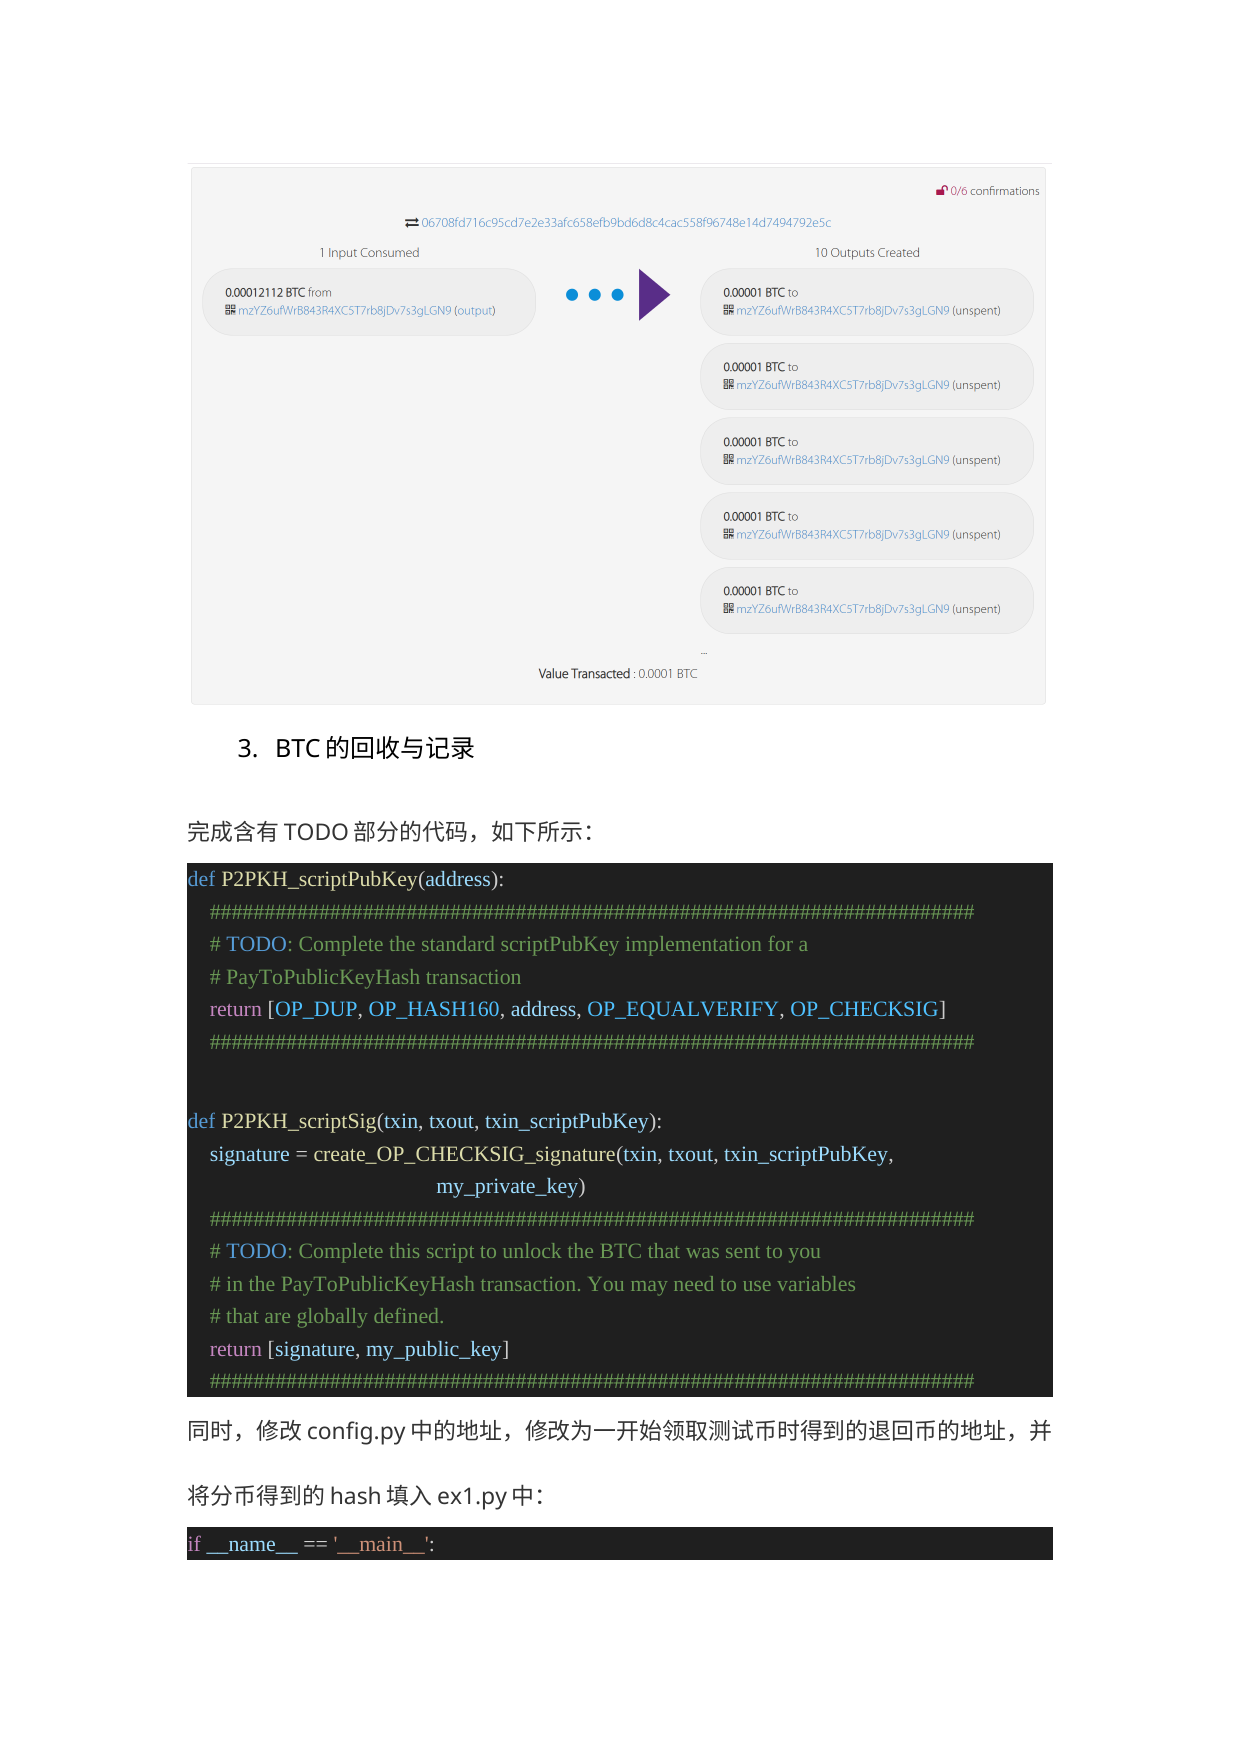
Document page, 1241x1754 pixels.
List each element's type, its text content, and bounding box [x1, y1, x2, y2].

text my_private_key) [187, 1170, 1053, 1202]
list BTC的回收与记录 [187, 714, 1053, 779]
text if __name__ == '__main__': [187, 1527, 1053, 1560]
text def P2PKH_scriptPubKey(address): [187, 863, 1053, 895]
text # in the PayToPublicKeyHash transaction. You may need to use variables [187, 1267, 1053, 1300]
text ###################################################################### [187, 1025, 1053, 1058]
text 同时，修改config.py中的地址，修改为一开始领取测试币时得到的退回币的地址，并将分币得到的hash填入ex1.py中： [187, 1397, 1053, 1527]
text # PayToPublicKeyHash transaction [187, 960, 1053, 993]
text def P2PKH_scriptSig(txin, txout, txin_scriptPubKey): [187, 1105, 1053, 1137]
text return [signature, my_public_key] [187, 1332, 1053, 1365]
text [187, 1365, 1053, 1397]
text # that are globally defined. [187, 1300, 1053, 1332]
text 完成含有TODO部分的代码，如下所示： [187, 798, 1053, 863]
text return [OP_DUP, OP_HASH160, address, OP_EQUALVERIFY, OP_CHECKSIG] [187, 993, 1053, 1025]
text ###################################################################### [187, 895, 1053, 928]
text ###################################################################### [187, 1202, 1053, 1235]
text # TODO: Complete the standard scriptPubKey implementation for a [187, 928, 1053, 960]
text signature = create_OP_CHECKSIG_signature(txin, txout, txin_scriptPubKey, [187, 1137, 1053, 1170]
picture [187, 162, 1052, 705]
text # TODO: Complete this script to unlock the BTC that was sent to you [187, 1235, 1053, 1267]
